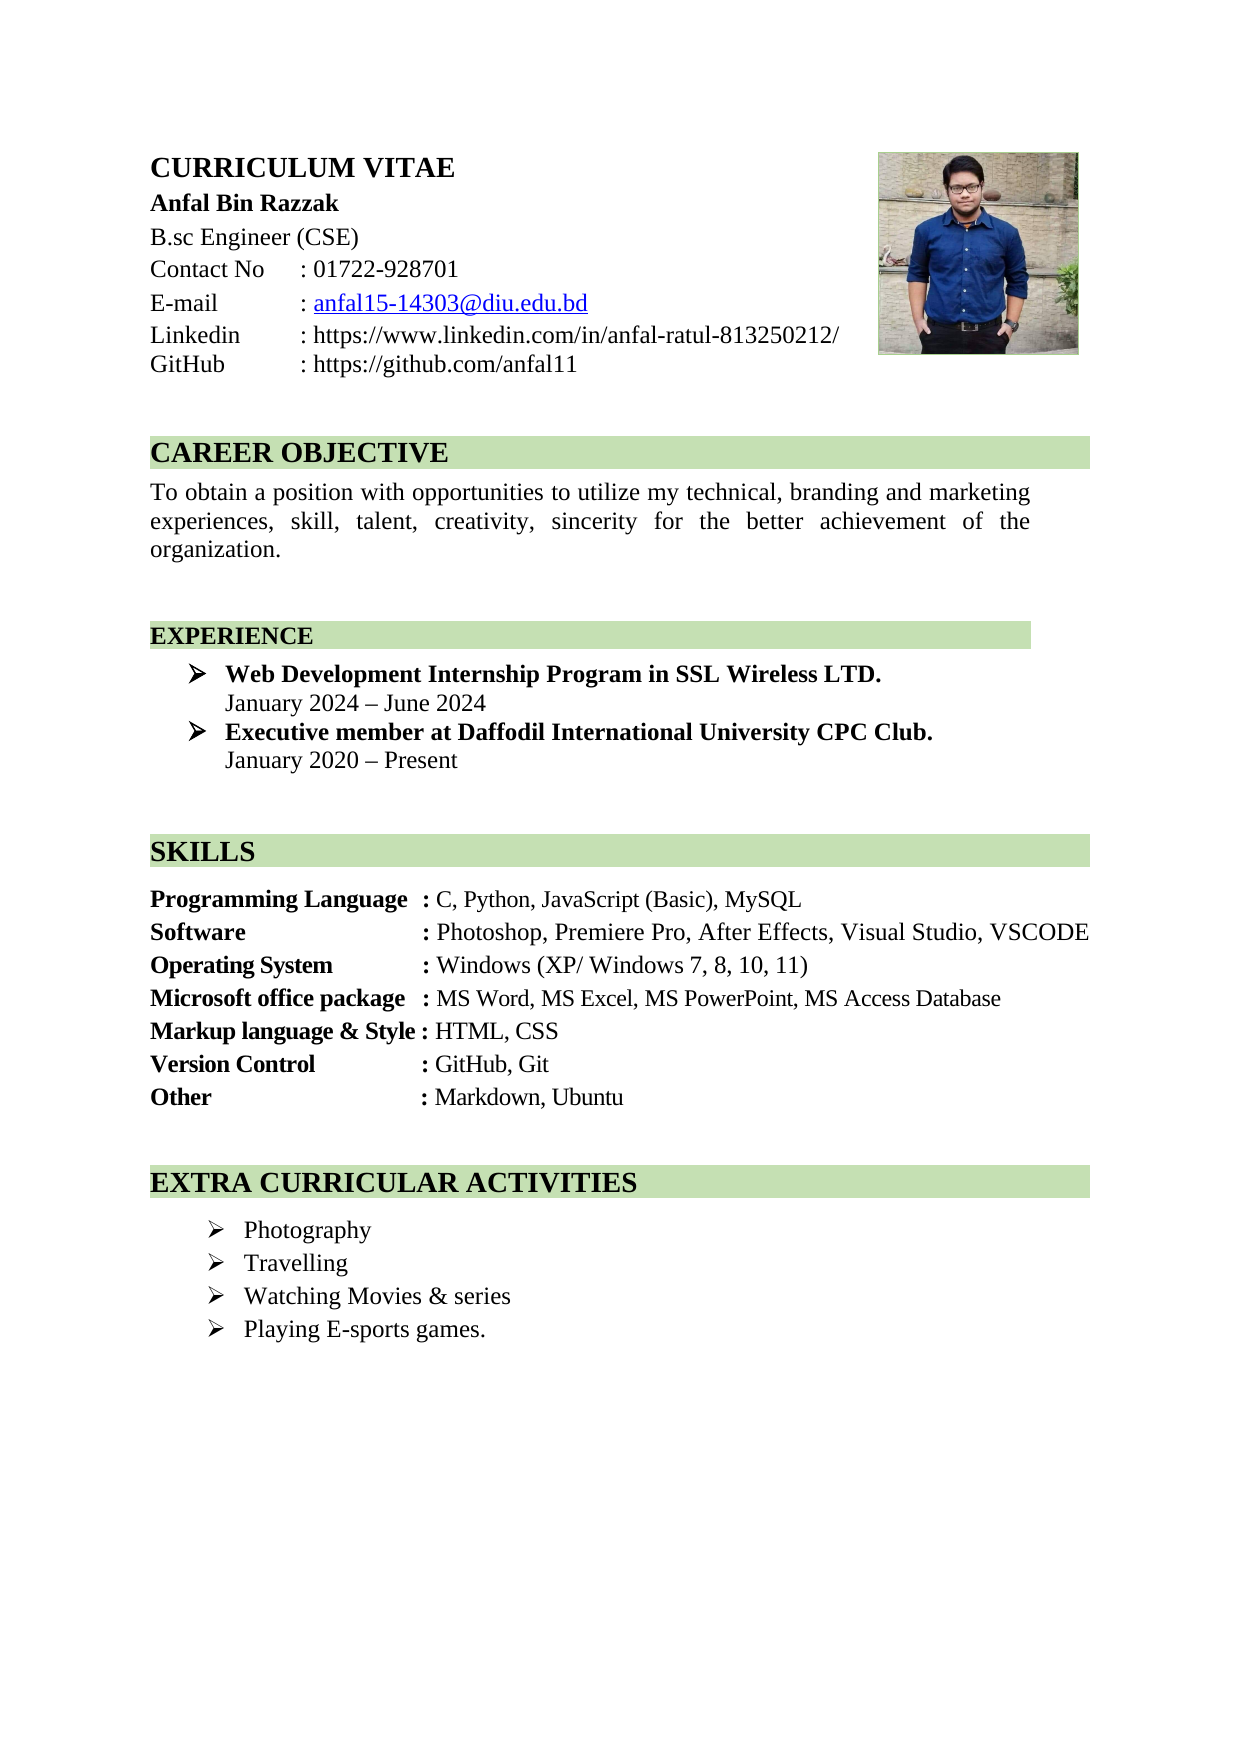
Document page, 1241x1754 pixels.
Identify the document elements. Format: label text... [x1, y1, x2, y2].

text CAREER OBJECTIVE [150, 436, 1090, 469]
text CURRICULUM VITAE [150, 150, 1090, 183]
text Programming Language : C, Python, JavaScript (Basic), MySQL [141, 884, 1091, 913]
text EXTRA CURRICULAR ACTIVITIES [150, 1165, 1090, 1198]
text Contact No : 01722-928701 [150, 254, 1090, 283]
list January 2020 – Present [225, 745, 1031, 774]
picture [879, 250, 1078, 254]
text E-mail : anfal15-14303@diu.edu.bd [150, 288, 1090, 316]
text Microsoft office package : MS Word, MS Excel, MS PowerPoint, MS Access Database [141, 983, 1090, 1012]
picture [879, 183, 1078, 188]
text GitHub : https://github.com/anfal11 [150, 349, 1090, 378]
list Photography [206, 1215, 1090, 1244]
list Web Development Internship Program in SSL Wireless LTD. [187, 659, 1031, 688]
text To obtain a position with opportunities to utilize my technical, branding and marketing experiences, skill, talent, creativity, sincerity for the better achievement of the organization. [150, 477, 1031, 563]
list Travelling [206, 1248, 1090, 1277]
text B.sc Engineer (CSE) [150, 222, 1090, 250]
list Playing E-sports games. [206, 1314, 1090, 1343]
picture [879, 316, 1078, 321]
list Executive member at Daffodil International University CPC Club. [187, 717, 1031, 745]
list Watching Movies & series [206, 1281, 1090, 1310]
picture [879, 217, 1078, 222]
text Software : Photoshop, Premiere Pro, After Effects, Visual Studio, VSCODE [150, 917, 1091, 946]
text Other : Markdown, Ubuntu [150, 1082, 1090, 1111]
text Operating System : Windows (XP/ Windows 7, 8, 10, 11) [141, 950, 1091, 979]
text SKILLS [150, 834, 1090, 867]
list January 2024 – June 2024 [225, 688, 1031, 717]
text Version Control : GitHub, Git [150, 1049, 1090, 1078]
text Markup language & Style : HTML, CSS [150, 1016, 1090, 1045]
text Linkedin : https://www.linkedin.com/in/anfal-ratul-813250212/ [150, 321, 1090, 349]
text Anfal Bin Razzak [150, 188, 1090, 217]
text EXPERIENCE [150, 621, 1031, 649]
picture [879, 283, 1078, 288]
